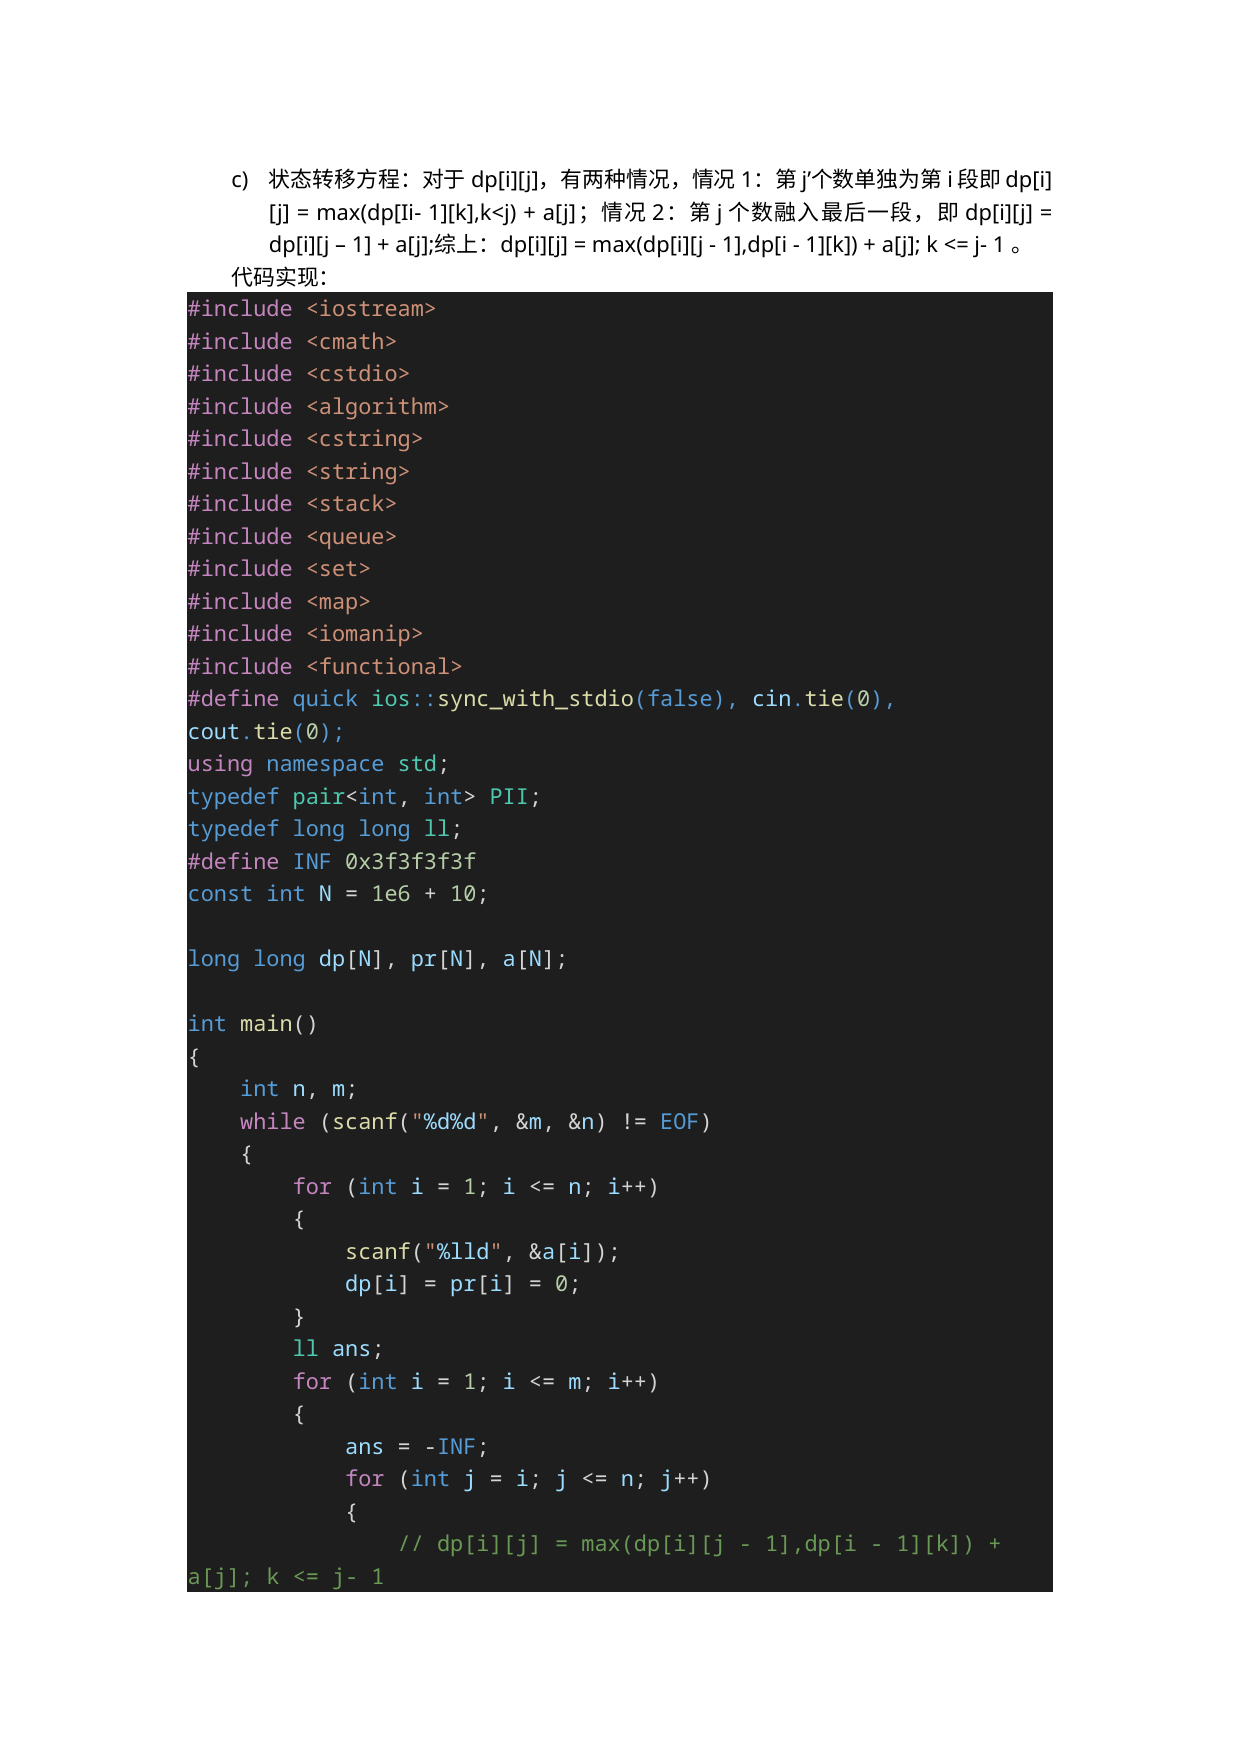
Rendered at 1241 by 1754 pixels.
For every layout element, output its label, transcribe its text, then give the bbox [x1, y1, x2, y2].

text ans = -INF; [187, 1429, 1053, 1462]
text scanf("%lld", &a[i]); [187, 1234, 1053, 1267]
text for (int j = i; j <= n; j++) [187, 1462, 1053, 1494]
text { [187, 1137, 1053, 1169]
text { [187, 1494, 1053, 1527]
text // dp[i][j] = max(dp[i][j - 1],dp[i - 1][k]) + a[j]; k <= j- 1 [187, 1527, 1053, 1592]
text { [187, 1397, 1053, 1429]
text for (int i = 1; i <= n; i++) [187, 1169, 1053, 1202]
text #include <cstdio> [187, 357, 1053, 389]
text } [187, 1299, 1053, 1332]
text #include <algorithm> [187, 389, 1053, 422]
text dp[i] = pr[i] = 0; [187, 1267, 1053, 1299]
text #include <map> [187, 584, 1053, 617]
text #include <iomanip> [187, 617, 1053, 649]
text while (scanf("%d%d", &m, &n) != EOF) [187, 1104, 1053, 1137]
text typedef pair<int, int> PII; [187, 779, 1053, 812]
text long long dp[N], pr[N], a[N]; [187, 942, 1053, 974]
text #include <stack> [187, 487, 1053, 519]
text int n, m; [187, 1072, 1053, 1104]
text #include <string> [187, 454, 1053, 487]
text for (int i = 1; i <= m; i++) [187, 1364, 1053, 1397]
text #include <queue> [187, 519, 1053, 552]
text const int N = 1e6 + 10; [187, 877, 1053, 909]
text #include <cstring> [187, 422, 1053, 454]
text #include <cmath> [187, 324, 1053, 357]
text ll ans; [187, 1332, 1053, 1364]
text int main() [187, 1007, 1053, 1039]
text typedef long long ll; [187, 812, 1053, 844]
text using namespace std; [187, 747, 1053, 779]
list 状态转移方程：对于dp[i][j]，有两种情况，情况1：第j’个数单独为第i段即dp[i][j] = max(dp[Ii- 1][k],k<j) + a[j]；情况2：第j个数融入最后一段，即dp[i][j] = dp[i][j – 1] + a[j];综上：dp[i][j] = max(dp[i][j - 1],dp[i - 1][k]) + a[j]; k <= j- 1 。 [231, 162, 1053, 259]
text #define quick ios::sync_with_stdio(false), cin.tie(0), cout.tie(0); [187, 682, 1053, 747]
text 代码实现： [231, 259, 1053, 292]
text { [187, 1039, 1053, 1072]
text #include <iostream> [187, 292, 1053, 324]
text #include <set> [187, 552, 1053, 584]
text { [187, 1202, 1053, 1234]
text #define INF 0x3f3f3f3f [187, 844, 1053, 877]
text #include <functional> [187, 649, 1053, 682]
